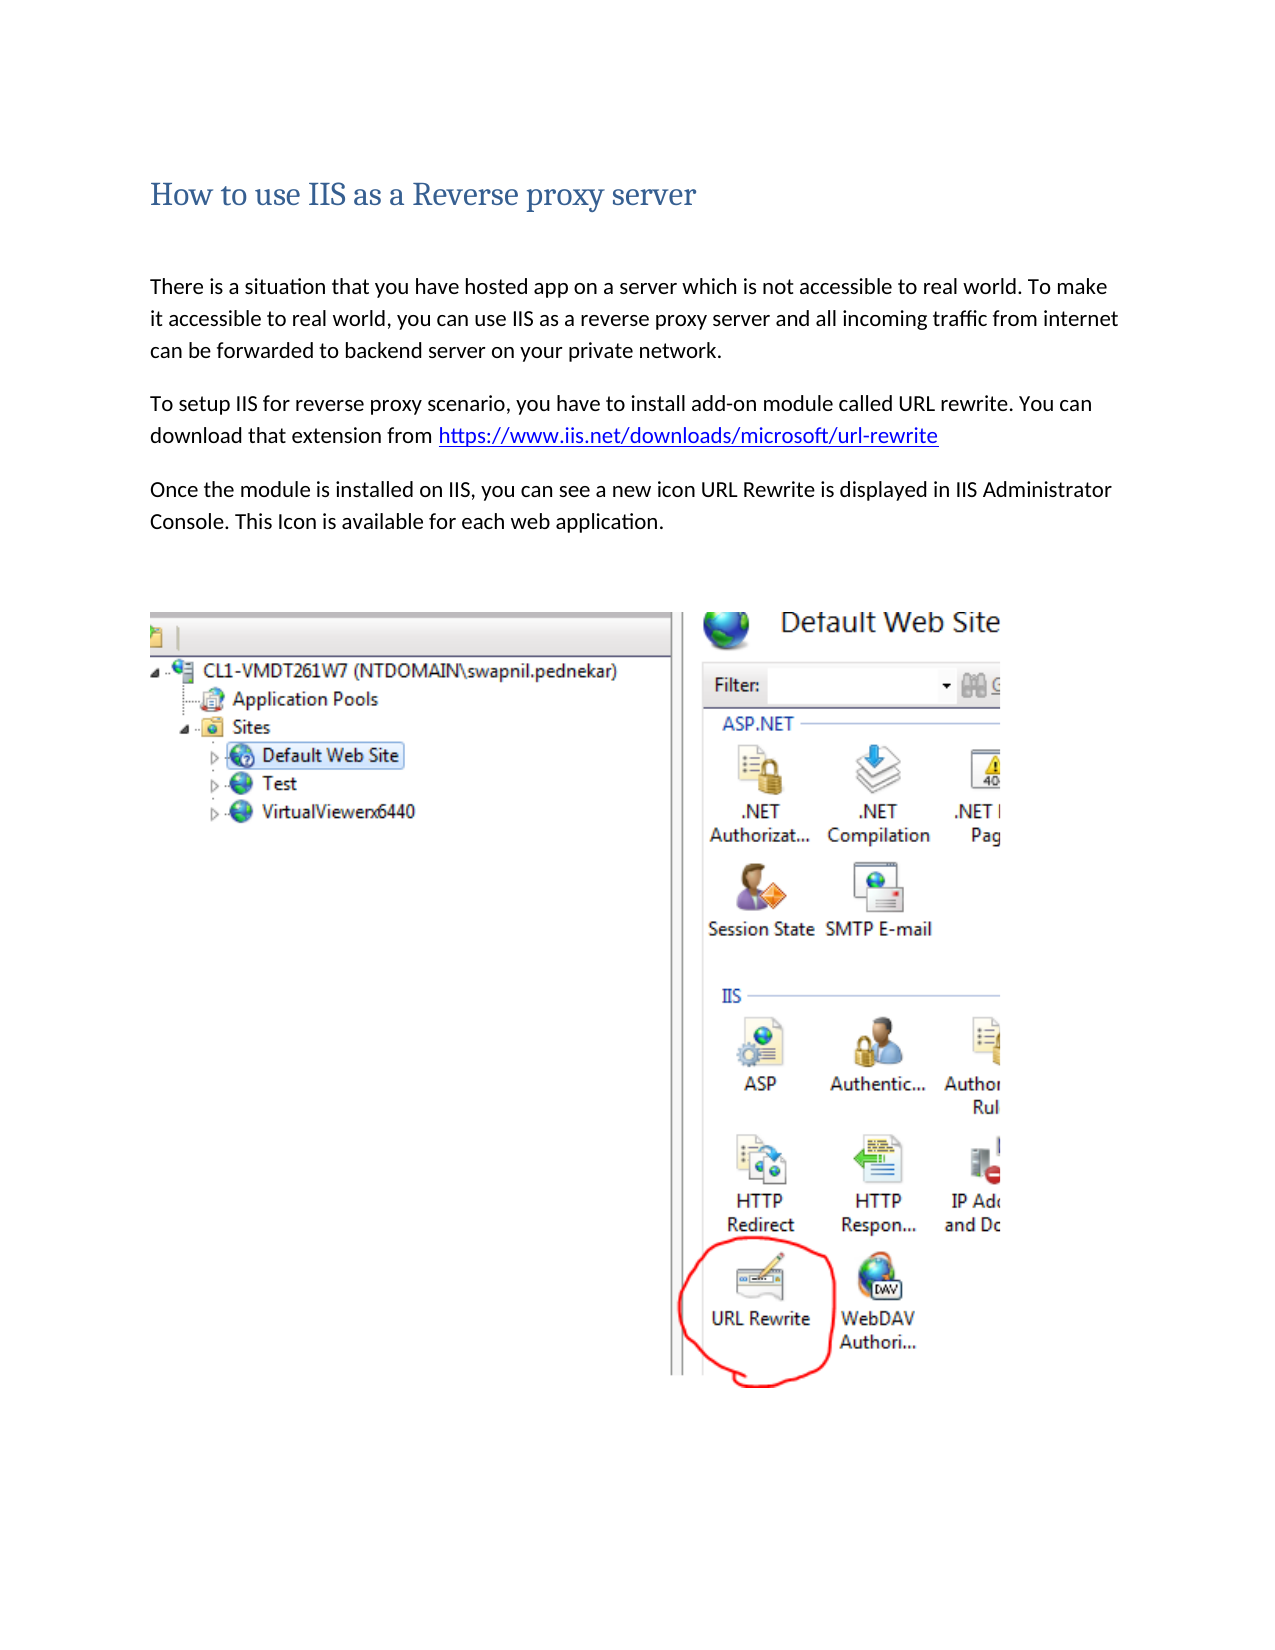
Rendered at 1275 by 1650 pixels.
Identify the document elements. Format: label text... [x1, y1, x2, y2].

picture [150, 612, 1001, 1388]
subtitle How to use IIS as a Reverse proxy server [150, 175, 1125, 213]
text Once the module is installed on IIS, you can see a new icon URL Rewrite is displayed in IIS Administrator Console. This Icon is available for each web application. [150, 475, 1125, 535]
text To setup IIS for reverse proxy scenario, you have to install add-on module called URL rewrite. You can download that extension from https://www.iis.net/downloads/microsoft/url-rewrite [150, 389, 1125, 450]
text There is a situation that you have hosted app on a server which is not accessible to real world. To make it accessible to real world, you can use IIS as a reverse proxy server and all incoming traffic from internet can be forwarded to backend server on your private network. [150, 272, 1125, 364]
